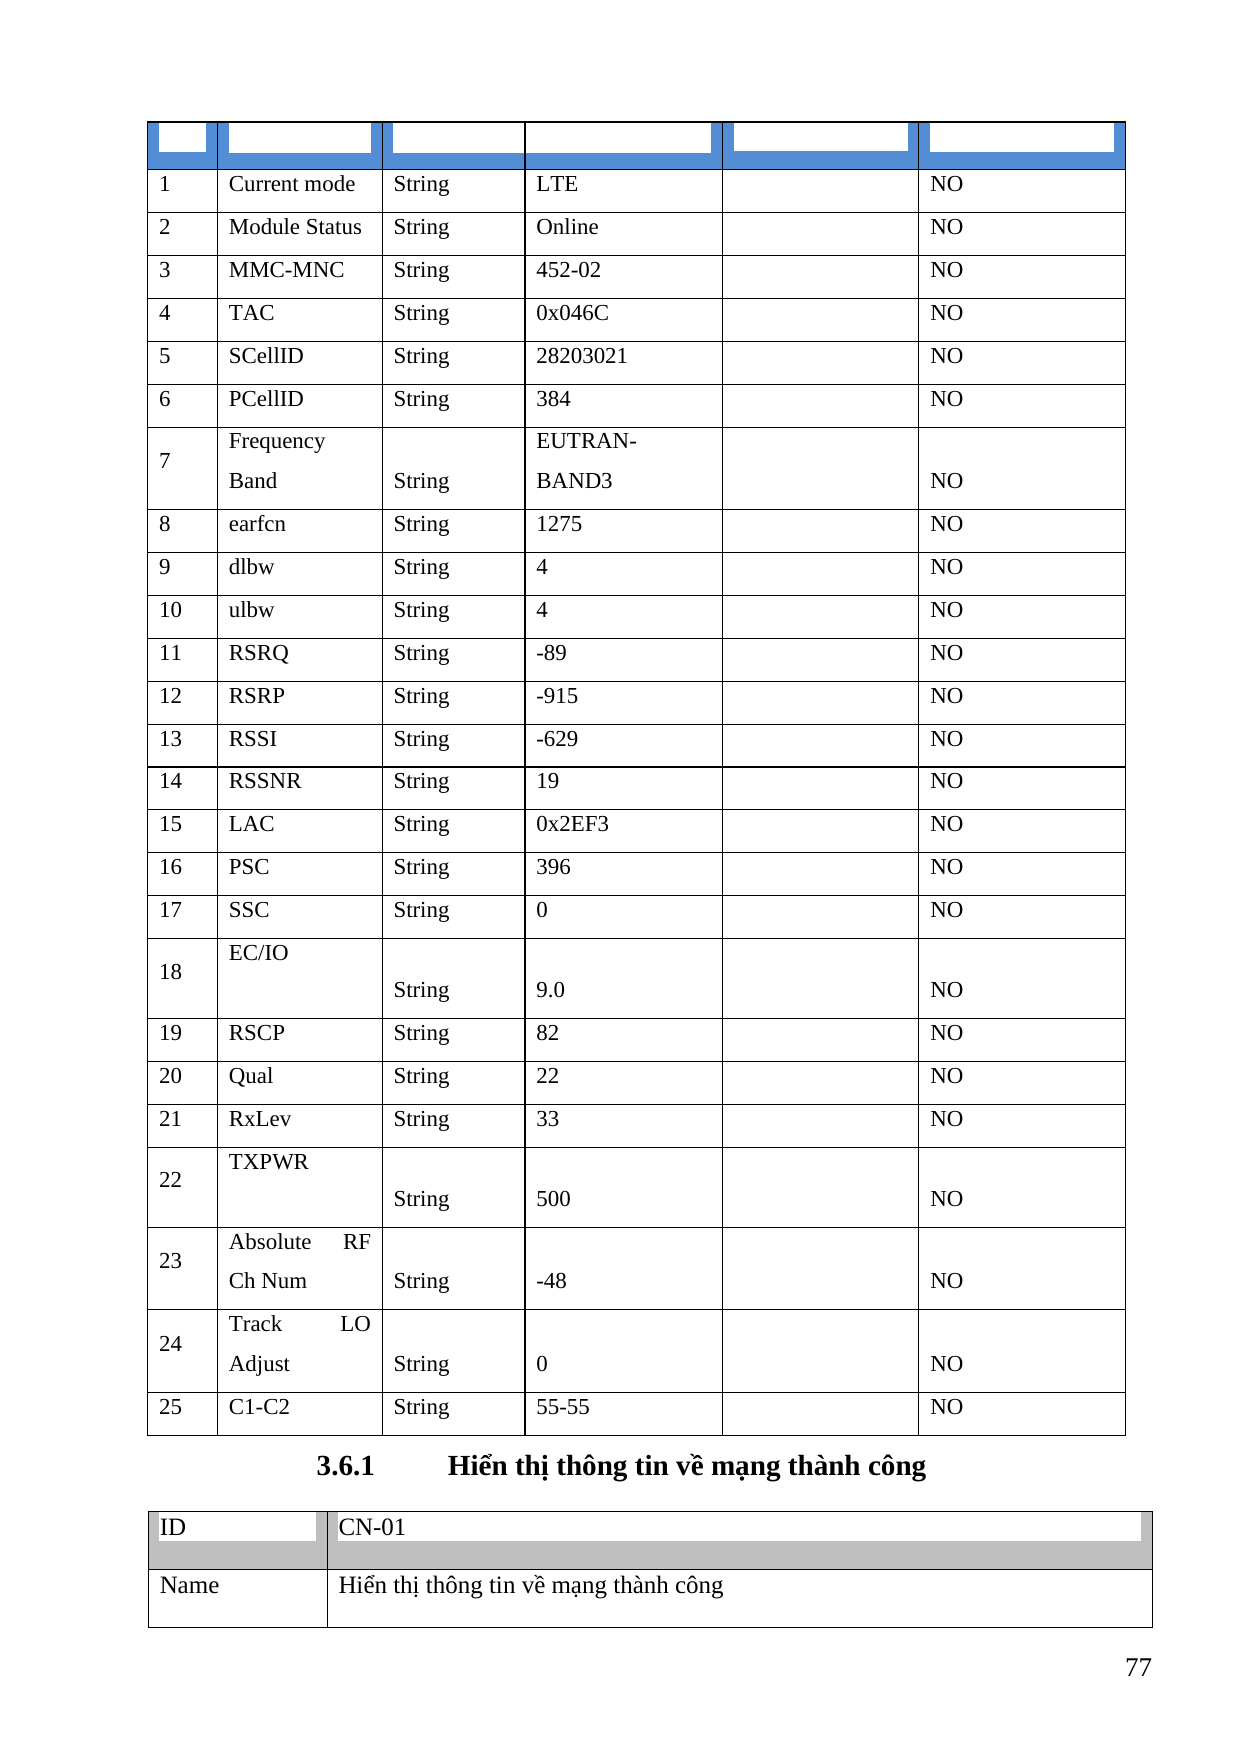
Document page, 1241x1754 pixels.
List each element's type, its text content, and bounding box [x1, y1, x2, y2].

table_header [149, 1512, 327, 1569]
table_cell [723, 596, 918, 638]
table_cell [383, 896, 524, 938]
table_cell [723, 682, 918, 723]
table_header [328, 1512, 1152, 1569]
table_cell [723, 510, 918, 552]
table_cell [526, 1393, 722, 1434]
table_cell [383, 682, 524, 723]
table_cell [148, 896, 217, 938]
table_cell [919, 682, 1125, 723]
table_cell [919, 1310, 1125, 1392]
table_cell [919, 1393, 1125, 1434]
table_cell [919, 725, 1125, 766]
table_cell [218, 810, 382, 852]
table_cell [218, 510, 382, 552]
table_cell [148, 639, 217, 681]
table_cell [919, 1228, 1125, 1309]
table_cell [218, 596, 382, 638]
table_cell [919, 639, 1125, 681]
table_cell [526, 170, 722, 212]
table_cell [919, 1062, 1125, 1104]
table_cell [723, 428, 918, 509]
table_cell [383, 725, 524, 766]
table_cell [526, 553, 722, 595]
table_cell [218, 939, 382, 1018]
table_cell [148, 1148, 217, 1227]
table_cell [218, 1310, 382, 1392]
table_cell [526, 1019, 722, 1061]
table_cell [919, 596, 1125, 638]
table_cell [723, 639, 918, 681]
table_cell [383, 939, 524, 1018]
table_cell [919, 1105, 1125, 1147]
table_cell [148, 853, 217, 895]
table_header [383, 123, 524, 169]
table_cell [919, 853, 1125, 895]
subtitle Hiển thị thông tin về mạng thành công [241, 1448, 1152, 1482]
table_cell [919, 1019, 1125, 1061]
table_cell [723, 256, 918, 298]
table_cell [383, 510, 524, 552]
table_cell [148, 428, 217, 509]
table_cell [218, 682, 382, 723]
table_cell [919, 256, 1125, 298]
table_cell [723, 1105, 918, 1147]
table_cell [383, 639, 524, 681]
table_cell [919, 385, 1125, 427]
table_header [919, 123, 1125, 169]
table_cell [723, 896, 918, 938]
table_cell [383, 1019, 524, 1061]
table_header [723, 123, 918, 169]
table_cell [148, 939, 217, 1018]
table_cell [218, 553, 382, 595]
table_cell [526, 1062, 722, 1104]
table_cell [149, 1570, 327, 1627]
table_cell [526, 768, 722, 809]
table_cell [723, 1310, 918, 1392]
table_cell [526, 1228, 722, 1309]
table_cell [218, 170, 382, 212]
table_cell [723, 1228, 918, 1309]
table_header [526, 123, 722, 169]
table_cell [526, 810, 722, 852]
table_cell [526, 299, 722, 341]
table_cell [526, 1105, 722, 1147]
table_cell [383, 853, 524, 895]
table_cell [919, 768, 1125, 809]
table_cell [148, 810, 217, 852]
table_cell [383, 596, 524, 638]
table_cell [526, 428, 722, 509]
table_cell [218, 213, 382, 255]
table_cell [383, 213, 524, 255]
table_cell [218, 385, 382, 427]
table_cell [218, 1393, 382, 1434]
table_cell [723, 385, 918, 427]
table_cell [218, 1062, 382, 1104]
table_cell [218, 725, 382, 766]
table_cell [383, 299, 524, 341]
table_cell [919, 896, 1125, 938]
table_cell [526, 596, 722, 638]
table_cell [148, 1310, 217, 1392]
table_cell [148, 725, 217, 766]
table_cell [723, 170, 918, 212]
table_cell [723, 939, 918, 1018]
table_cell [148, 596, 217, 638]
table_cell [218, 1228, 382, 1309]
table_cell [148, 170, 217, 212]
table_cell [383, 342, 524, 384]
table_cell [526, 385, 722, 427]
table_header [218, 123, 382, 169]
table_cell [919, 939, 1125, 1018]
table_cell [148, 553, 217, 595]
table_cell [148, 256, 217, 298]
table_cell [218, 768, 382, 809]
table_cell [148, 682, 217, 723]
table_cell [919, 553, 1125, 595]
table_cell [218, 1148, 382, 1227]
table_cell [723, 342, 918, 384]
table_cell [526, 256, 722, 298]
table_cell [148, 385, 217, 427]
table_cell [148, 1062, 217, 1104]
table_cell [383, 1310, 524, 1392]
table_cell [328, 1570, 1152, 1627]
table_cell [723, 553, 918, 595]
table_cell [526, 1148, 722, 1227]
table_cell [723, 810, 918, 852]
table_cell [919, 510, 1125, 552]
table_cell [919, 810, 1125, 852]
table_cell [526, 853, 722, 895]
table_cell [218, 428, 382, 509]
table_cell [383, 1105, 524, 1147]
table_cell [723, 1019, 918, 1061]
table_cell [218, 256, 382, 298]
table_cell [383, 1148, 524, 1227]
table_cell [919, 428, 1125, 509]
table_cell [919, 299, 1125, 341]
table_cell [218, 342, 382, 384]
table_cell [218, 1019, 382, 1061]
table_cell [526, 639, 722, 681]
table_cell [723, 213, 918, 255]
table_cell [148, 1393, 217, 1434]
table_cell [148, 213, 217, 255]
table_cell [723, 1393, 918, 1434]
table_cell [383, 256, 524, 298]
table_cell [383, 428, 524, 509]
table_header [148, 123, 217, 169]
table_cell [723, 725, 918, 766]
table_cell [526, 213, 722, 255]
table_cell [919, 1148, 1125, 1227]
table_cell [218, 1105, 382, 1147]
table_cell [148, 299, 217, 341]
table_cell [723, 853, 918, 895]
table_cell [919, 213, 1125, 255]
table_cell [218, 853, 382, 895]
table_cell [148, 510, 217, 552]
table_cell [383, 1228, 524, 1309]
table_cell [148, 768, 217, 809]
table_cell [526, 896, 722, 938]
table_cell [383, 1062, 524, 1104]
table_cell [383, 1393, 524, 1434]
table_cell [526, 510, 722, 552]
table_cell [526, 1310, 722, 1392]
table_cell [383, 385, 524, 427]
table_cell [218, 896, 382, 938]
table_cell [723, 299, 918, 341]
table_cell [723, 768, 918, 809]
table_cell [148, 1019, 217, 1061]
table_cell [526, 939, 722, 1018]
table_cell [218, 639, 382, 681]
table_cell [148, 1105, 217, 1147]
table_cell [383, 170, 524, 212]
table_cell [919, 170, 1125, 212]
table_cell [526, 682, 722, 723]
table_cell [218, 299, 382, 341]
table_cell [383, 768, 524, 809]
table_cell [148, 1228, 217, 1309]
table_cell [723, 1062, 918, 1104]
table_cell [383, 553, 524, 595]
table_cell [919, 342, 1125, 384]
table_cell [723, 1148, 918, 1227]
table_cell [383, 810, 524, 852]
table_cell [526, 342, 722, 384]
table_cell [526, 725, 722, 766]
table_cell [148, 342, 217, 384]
